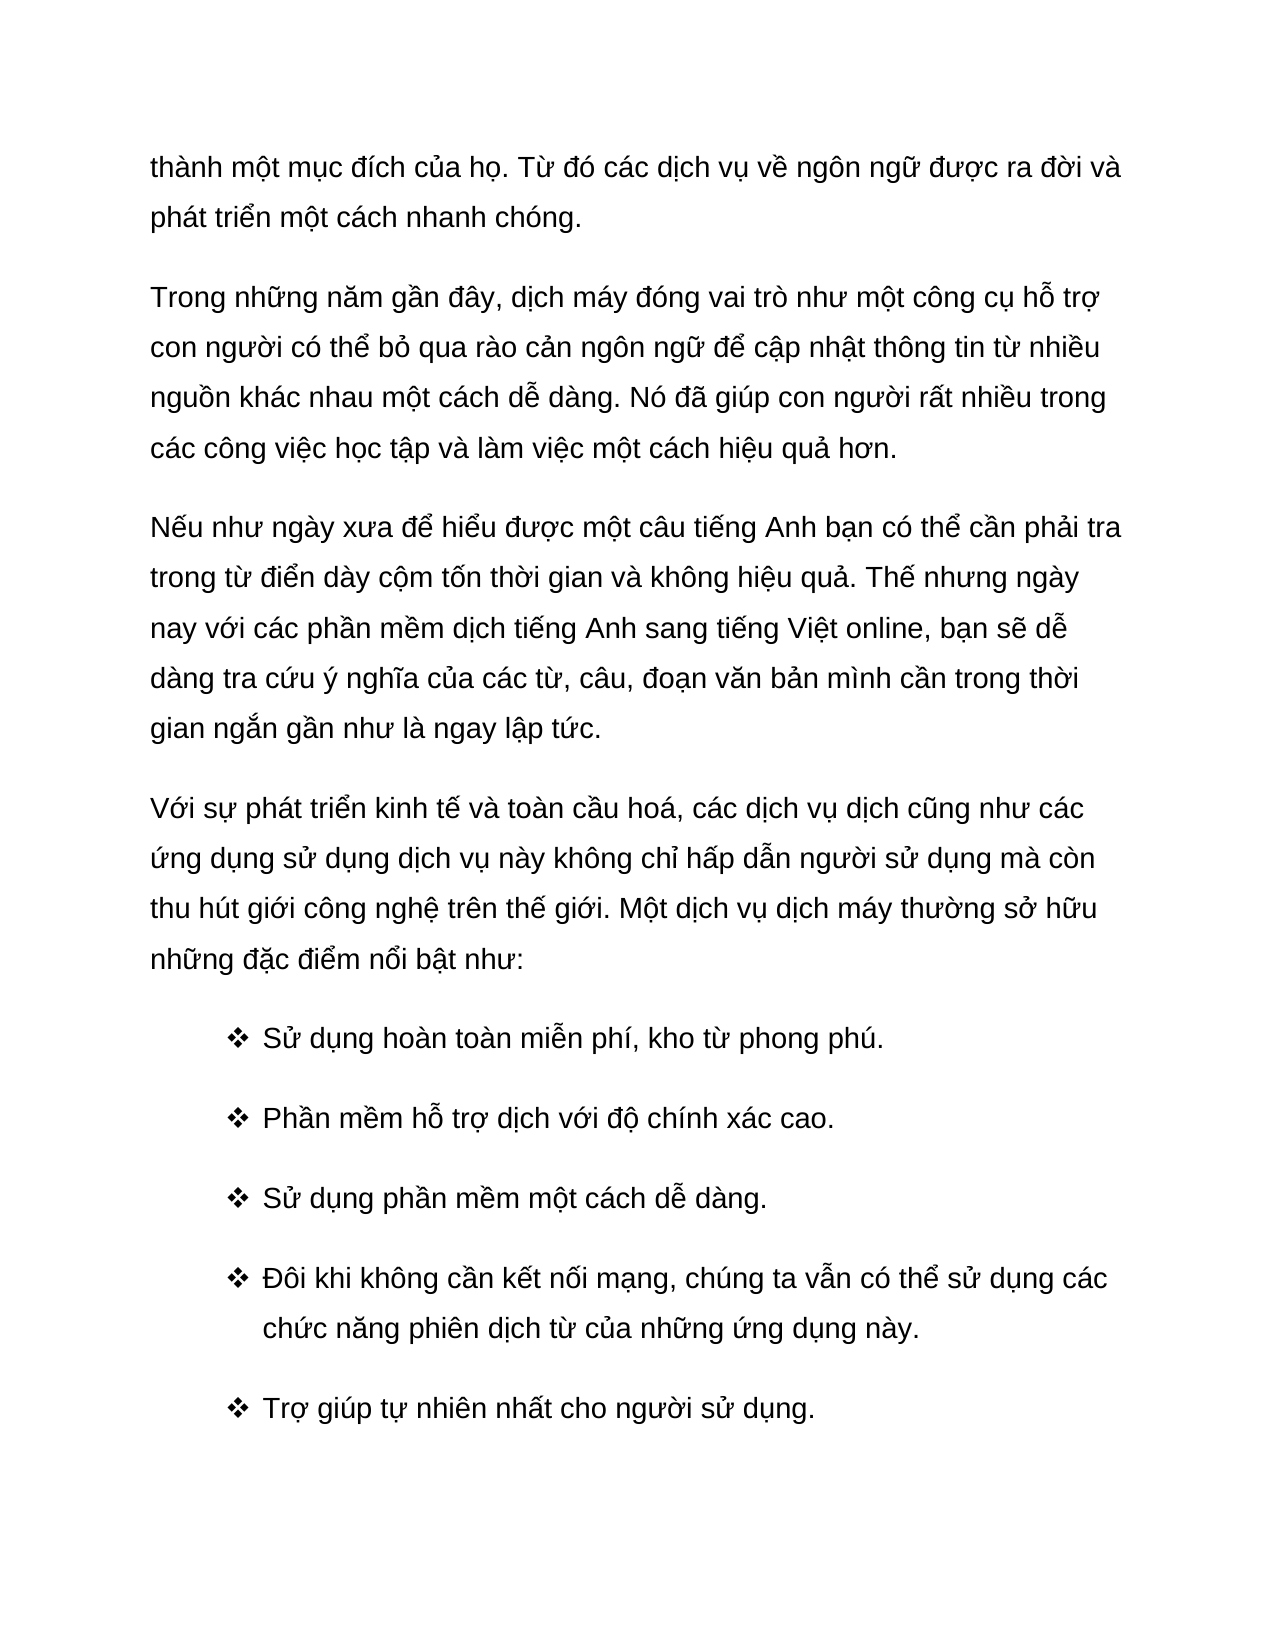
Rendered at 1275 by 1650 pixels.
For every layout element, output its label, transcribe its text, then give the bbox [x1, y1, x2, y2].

list Sử dụng hoàn toàn miễn phí, kho từ phong phú. [225, 1021, 1125, 1055]
text Nếu như ngày xưa để hiểu được một câu tiếng Anh bạn có thể cần phải tra trong từ điển dày cộm tốn thời gian và không hiệu quả. Thế nhưng ngày nay với các phần mềm dịch tiếng Anh sang tiếng Việt online, bạn sẽ dễ dàng tra cứu ý nghĩa của các từ, câu, đoạn văn bản mình cần trong thời gian ngắn gần như là ngay lập tức. [150, 510, 1125, 745]
list Phần mềm hỗ trợ dịch với độ chính xác cao. [225, 1101, 1125, 1135]
list Trợ giúp tự nhiên nhất cho người sử dụng. [225, 1391, 1125, 1424]
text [150, 150, 1125, 234]
text Trong những năm gần đây, dịch máy đóng vai trò như một công cụ hỗ trợ con người có thể bỏ qua rào cản ngôn ngữ để cập nhật thông tin từ nhiều nguồn khác nhau một cách dễ dàng. Nó đã giúp con người rất nhiều trong các công việc học tập và làm việc một cách hiệu quả hơn. [150, 280, 1125, 464]
text Với sự phát triển kinh tế và toàn cầu hoá, các dịch vụ dịch cũng như các ứng dụng sử dụng dịch vụ này không chỉ hấp dẫn người sử dụng mà còn thu hút giới công nghệ trên thế giới. Một dịch vụ dịch máy thường sở hữu những đặc điểm nổi bật như: [150, 791, 1125, 975]
list Sử dụng phần mềm một cách dễ dàng. [225, 1181, 1125, 1215]
list Đôi khi không cần kết nối mạng, chúng ta vẫn có thể sử dụng các chức năng phiên dịch từ của những ứng dụng này. [225, 1261, 1125, 1345]
